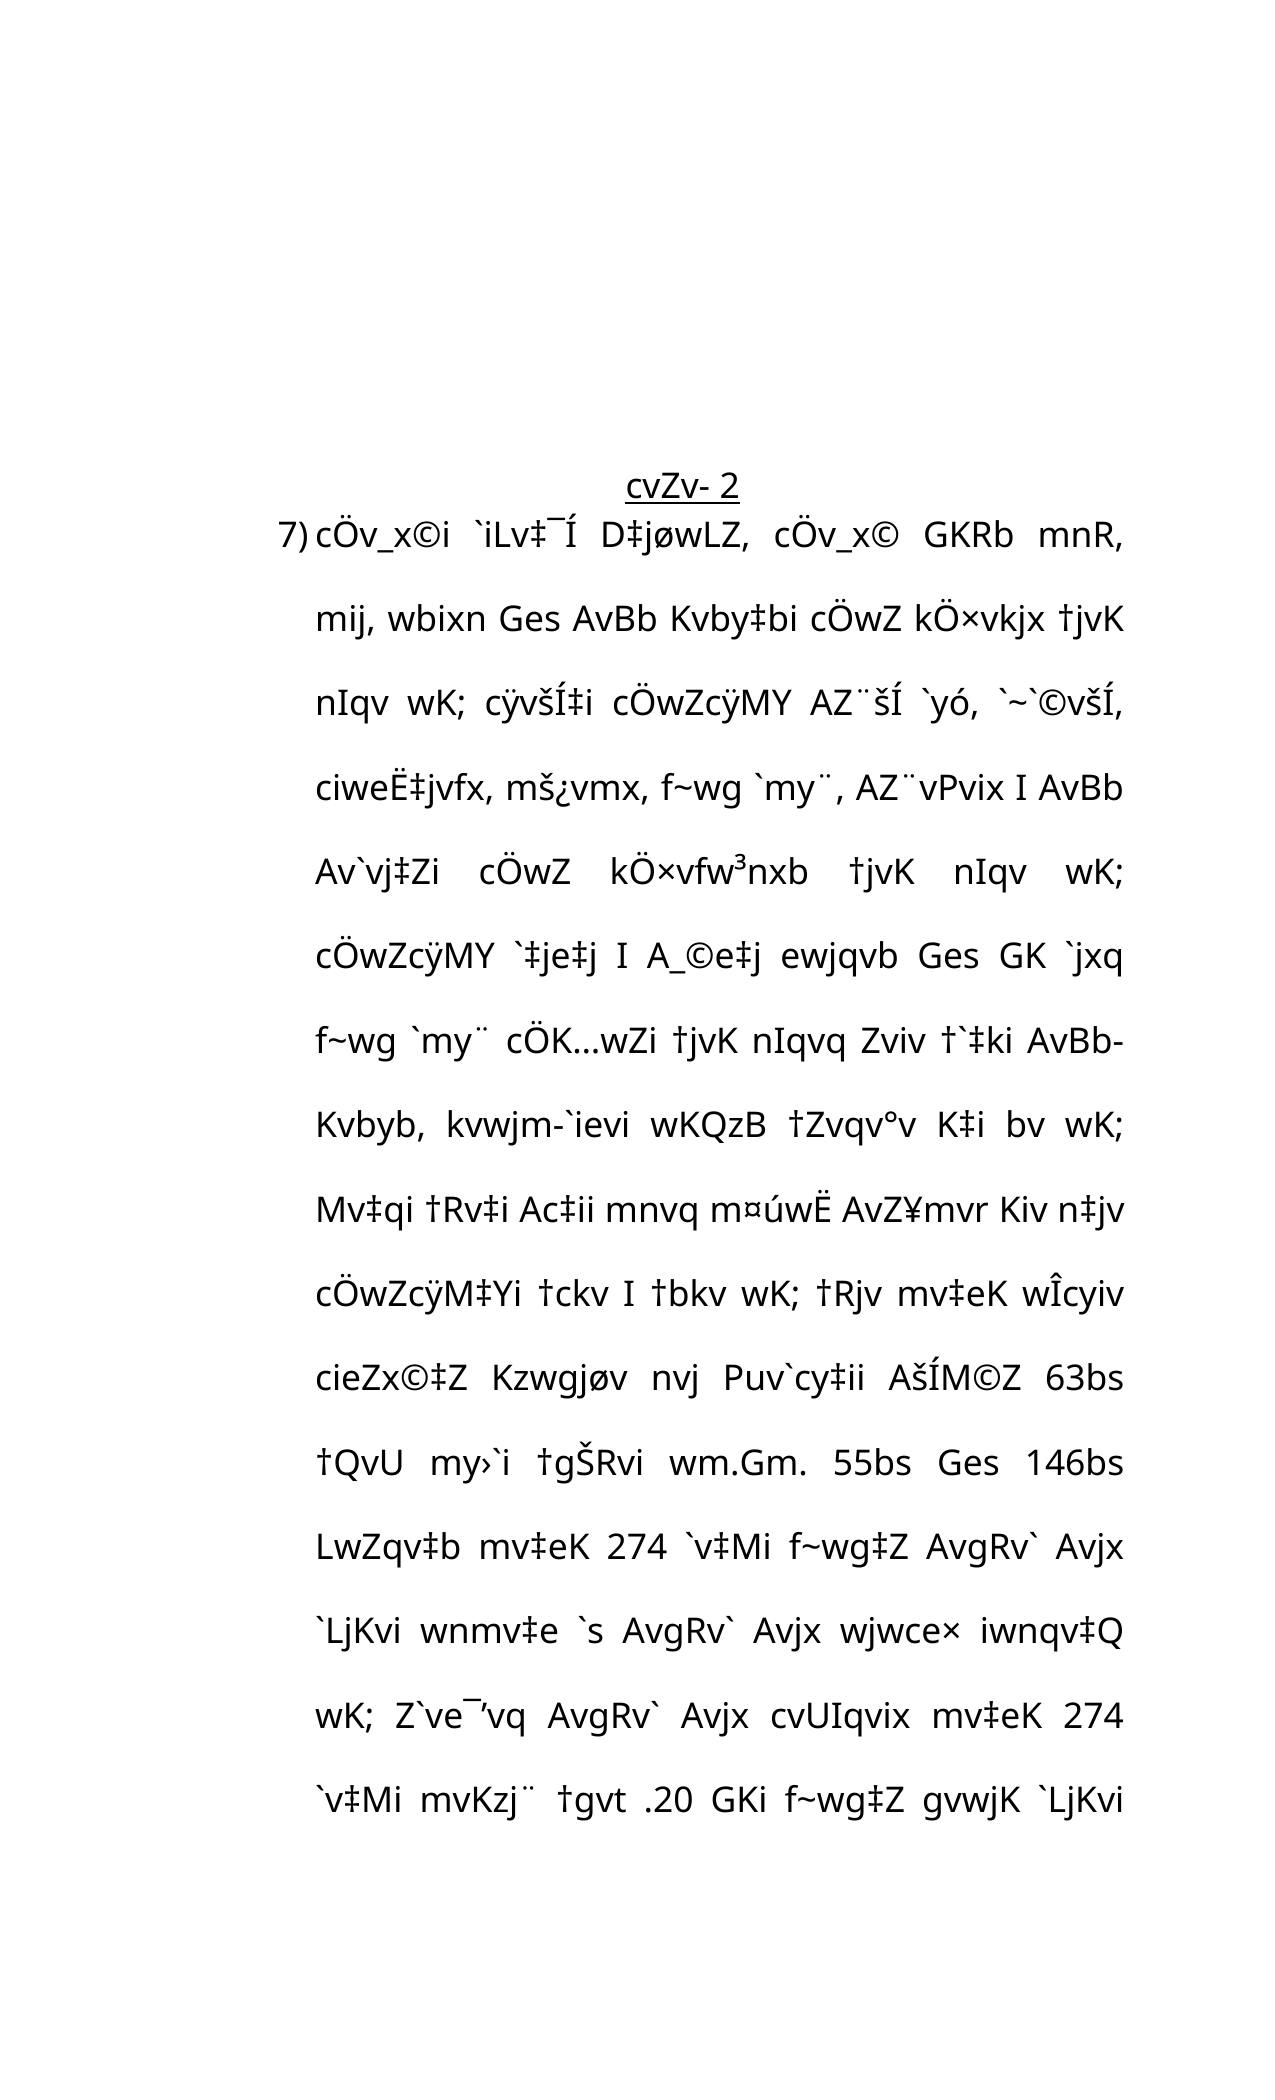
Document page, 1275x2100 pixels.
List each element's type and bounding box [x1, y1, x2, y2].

list [277, 509, 1125, 1823]
